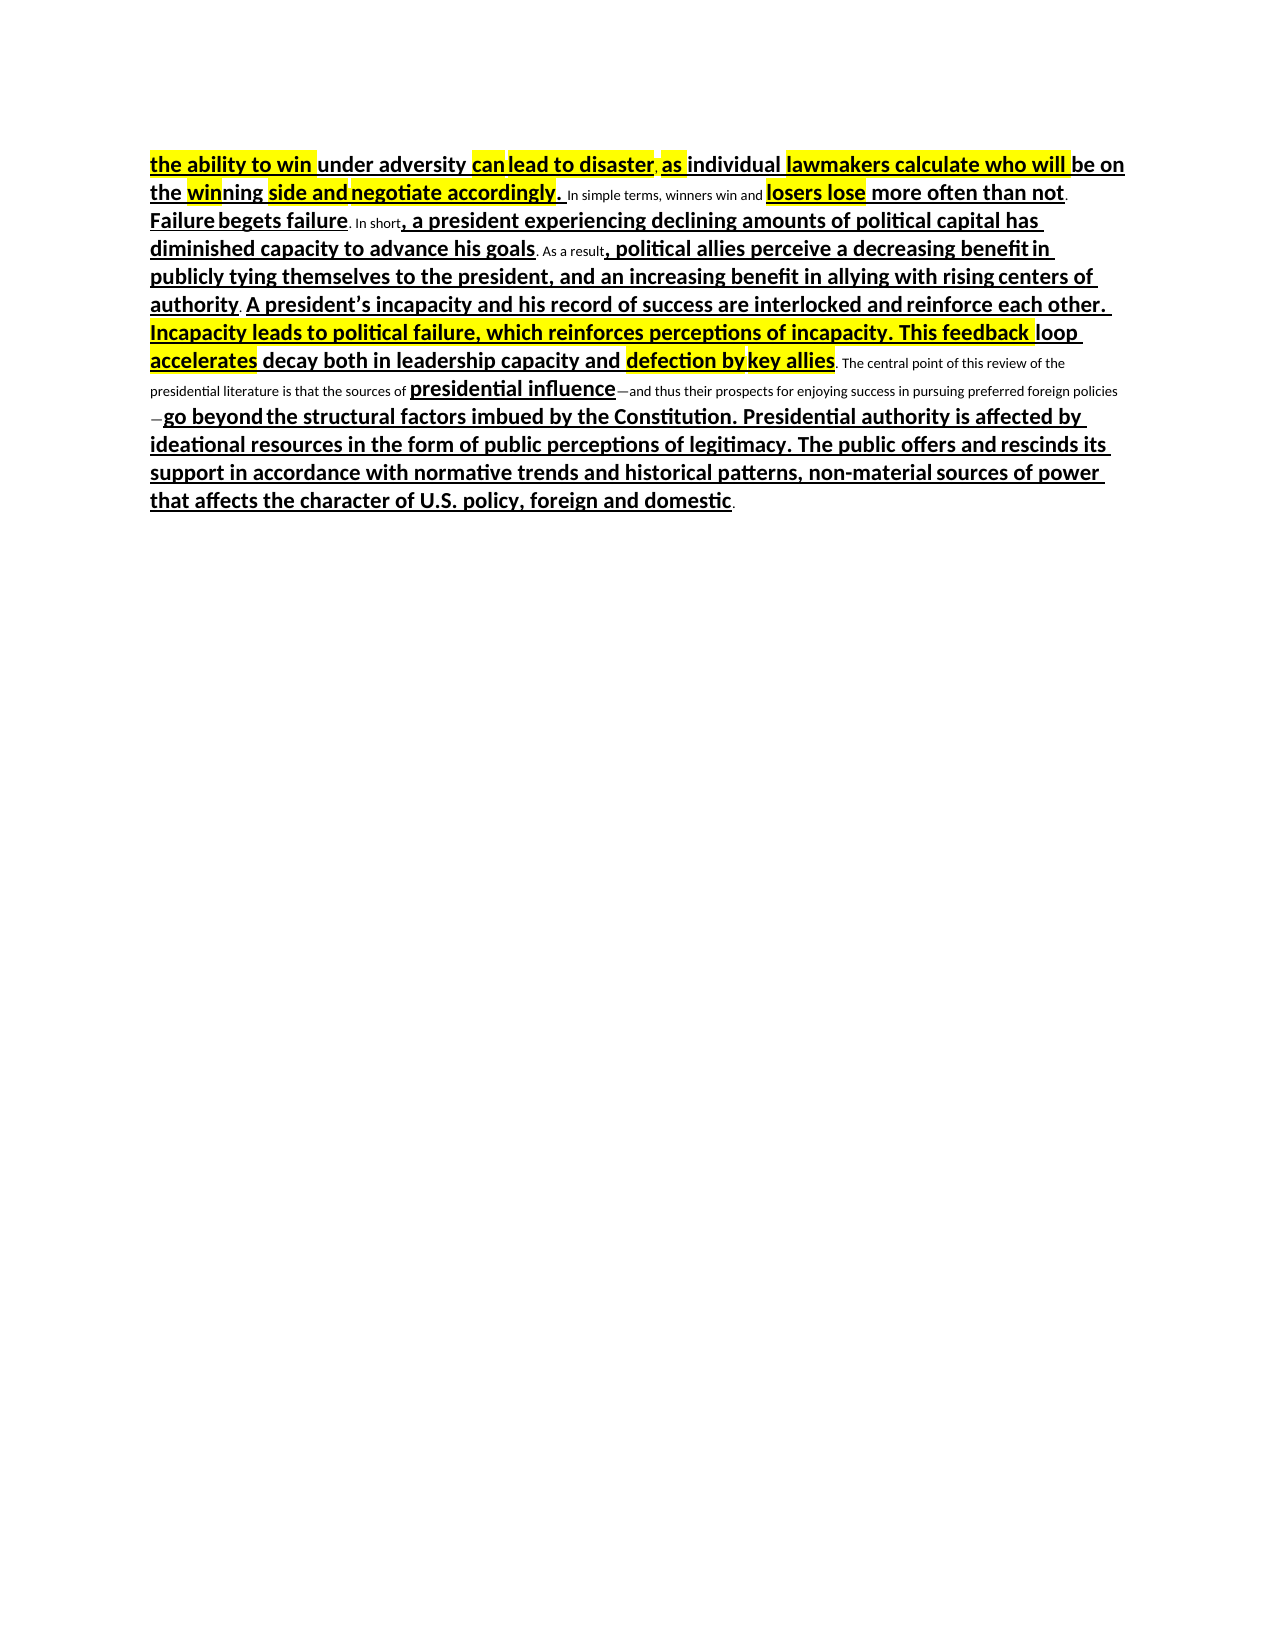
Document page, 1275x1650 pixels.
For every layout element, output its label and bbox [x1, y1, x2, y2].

text [150, 176, 1125, 514]
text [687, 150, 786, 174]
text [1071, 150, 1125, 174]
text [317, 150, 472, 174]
